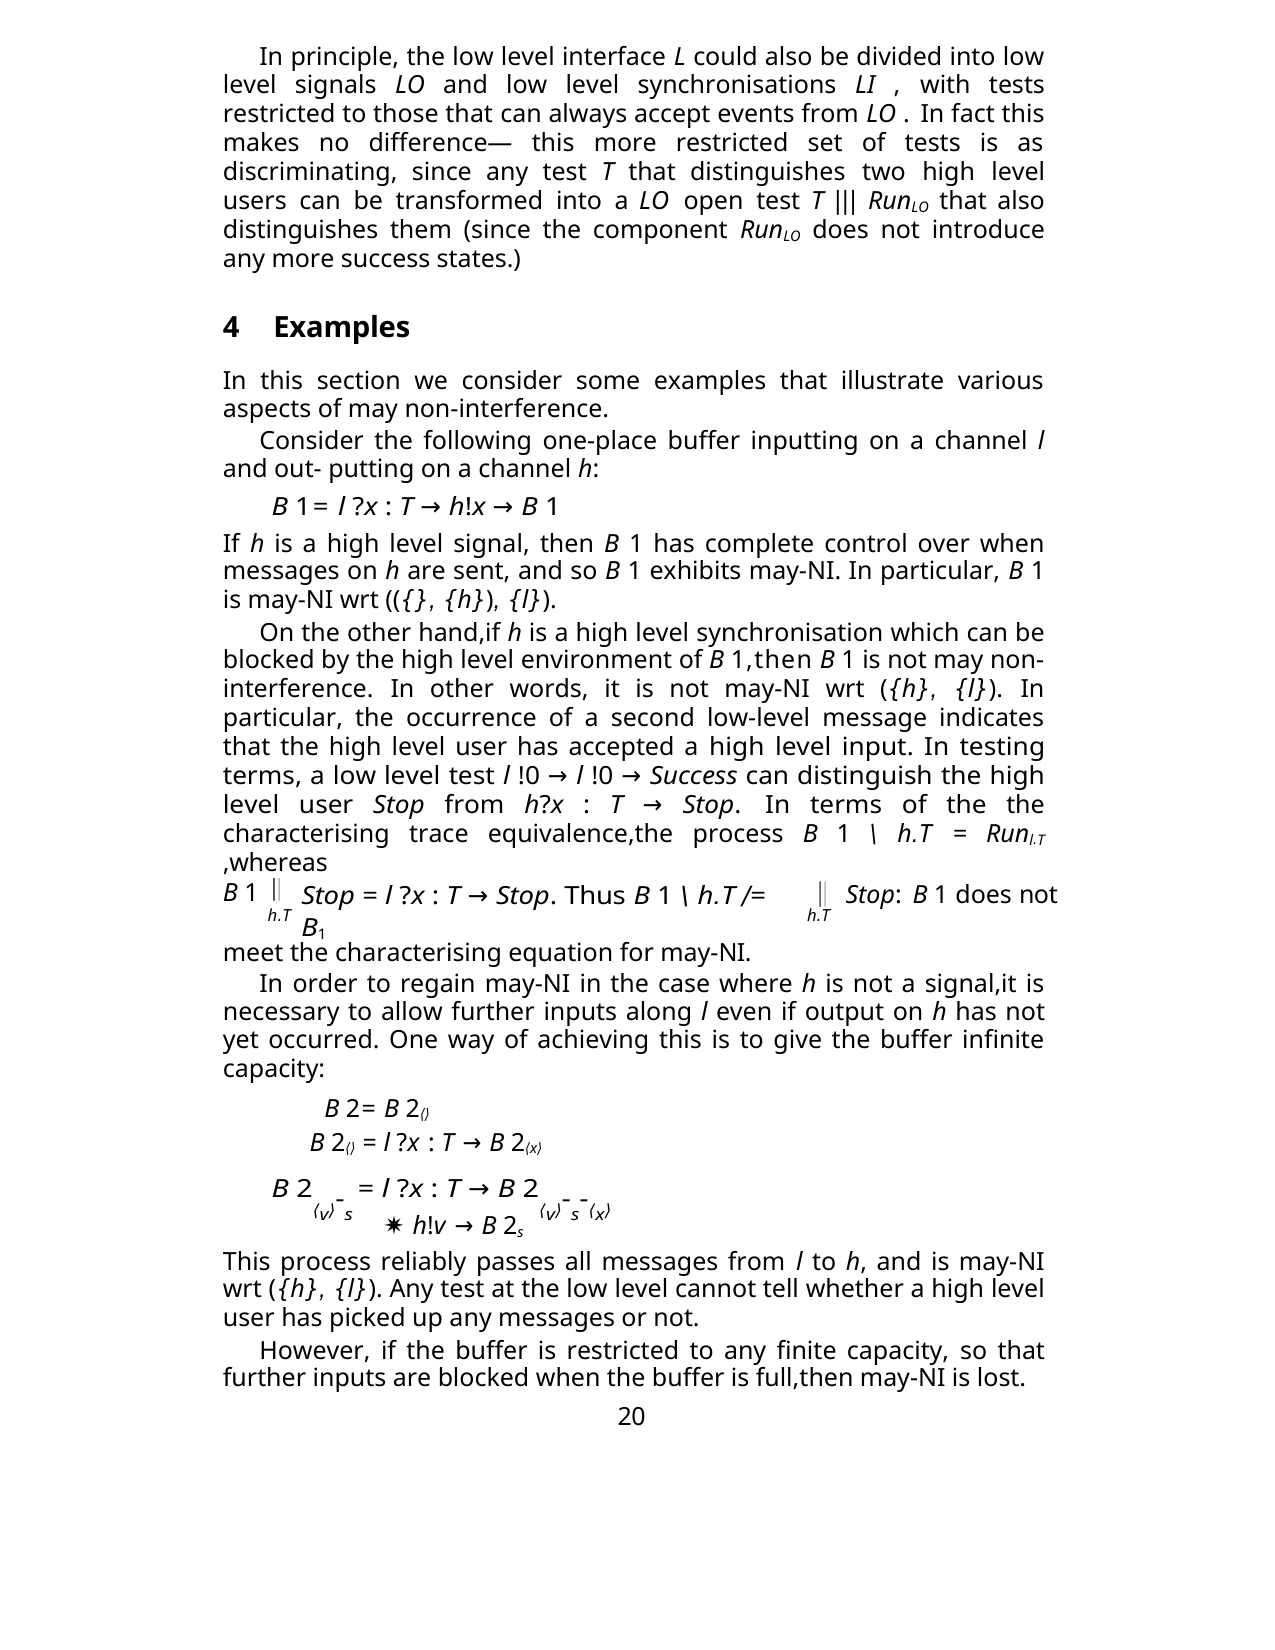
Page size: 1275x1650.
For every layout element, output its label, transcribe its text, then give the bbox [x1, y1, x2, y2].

text ✷ h!v → B 2s [383, 1207, 1096, 1241]
text However, if the buffer is restricted to any finite capacity, so that further inputs are blocked when the buffer is full,then may-NI is lost. [223, 1336, 1045, 1394]
text In order to regain may-NI in the case where h is not a signal,it is necessary to allow further inputs along l even if output on h has not yet occurred. One way of achieving this is to give the buffer infinite capacity: [223, 969, 1045, 1085]
text Stop = l ?x : T → Stop. Thus B 1 \ h.T /= B1 [301, 878, 798, 943]
text B 1= l ?x : T → h!x → B 1 [271, 489, 1096, 523]
text Stop: B 1 does not [845, 878, 1096, 910]
text Consider the following one-place buffer inputting on a channel l and out- putting on a channel h: [223, 426, 1045, 484]
text In principle, the low level interface L could also be divided into low level signals LO and low level synchronisations LI , with tests restricted to those that can always accept events from LO . In fact this makes no difference— this more restricted set of tests is as discriminating, since any test T that distinguishes two high level users can be transformed into a LO open test T ||| RunLO that also distinguishes them (since the component RunLO does not introduce any more success states.) [223, 43, 1045, 274]
text h.T [807, 904, 835, 926]
text h.T [179, 907, 291, 926]
text On the other hand,if h is a high level synchronisation which can be blocked by the high level environment of B 1,then B 1 is not may non-interference. In other words, it is not may-NI wrt ({h}, {l}). In particular, the occurrence of a second low-level message indicates that the high level user has accepted a high level input. In testing terms, a low level test l !0 → l !0 → Success can distinguish the high level user Stop from h?x : T → Stop. In terms of the the characterising trace equivalence,the process B 1 \ h.T = Runl.T ,whereas [223, 618, 1045, 878]
text B 2⟨⟩ = l ?x : T → B 2⟨x⟩ [309, 1124, 1096, 1158]
text In this section we consider some examples that illustrate various aspects of may non-interference. [223, 367, 1045, 424]
text meet the characterising equation for may-NI. [223, 943, 1096, 967]
picture [273, 878, 280, 901]
text B 2= B 2⟨⟩ [324, 1090, 1096, 1124]
text B 2⟨v⟩-s = l ?x : T → B 2⟨v⟩-s-⟨x⟩ [271, 1158, 1096, 1207]
text If h is a high level signal, then B 1 has complete control over when messages on h are sent, and so B 1 exhibits may-NI. In particular, B 1 is may-NI wrt (({}, {h}), {l}). [223, 529, 1045, 616]
subtitle Examples [223, 306, 1096, 346]
text This process reliably passes all messages from l to h, and is may-NI wrt ({h}, {l}). Any test at the low level cannot tell whether a high level user has picked up any messages or not. [223, 1247, 1045, 1334]
picture [819, 881, 826, 907]
text B 1 [223, 878, 291, 907]
